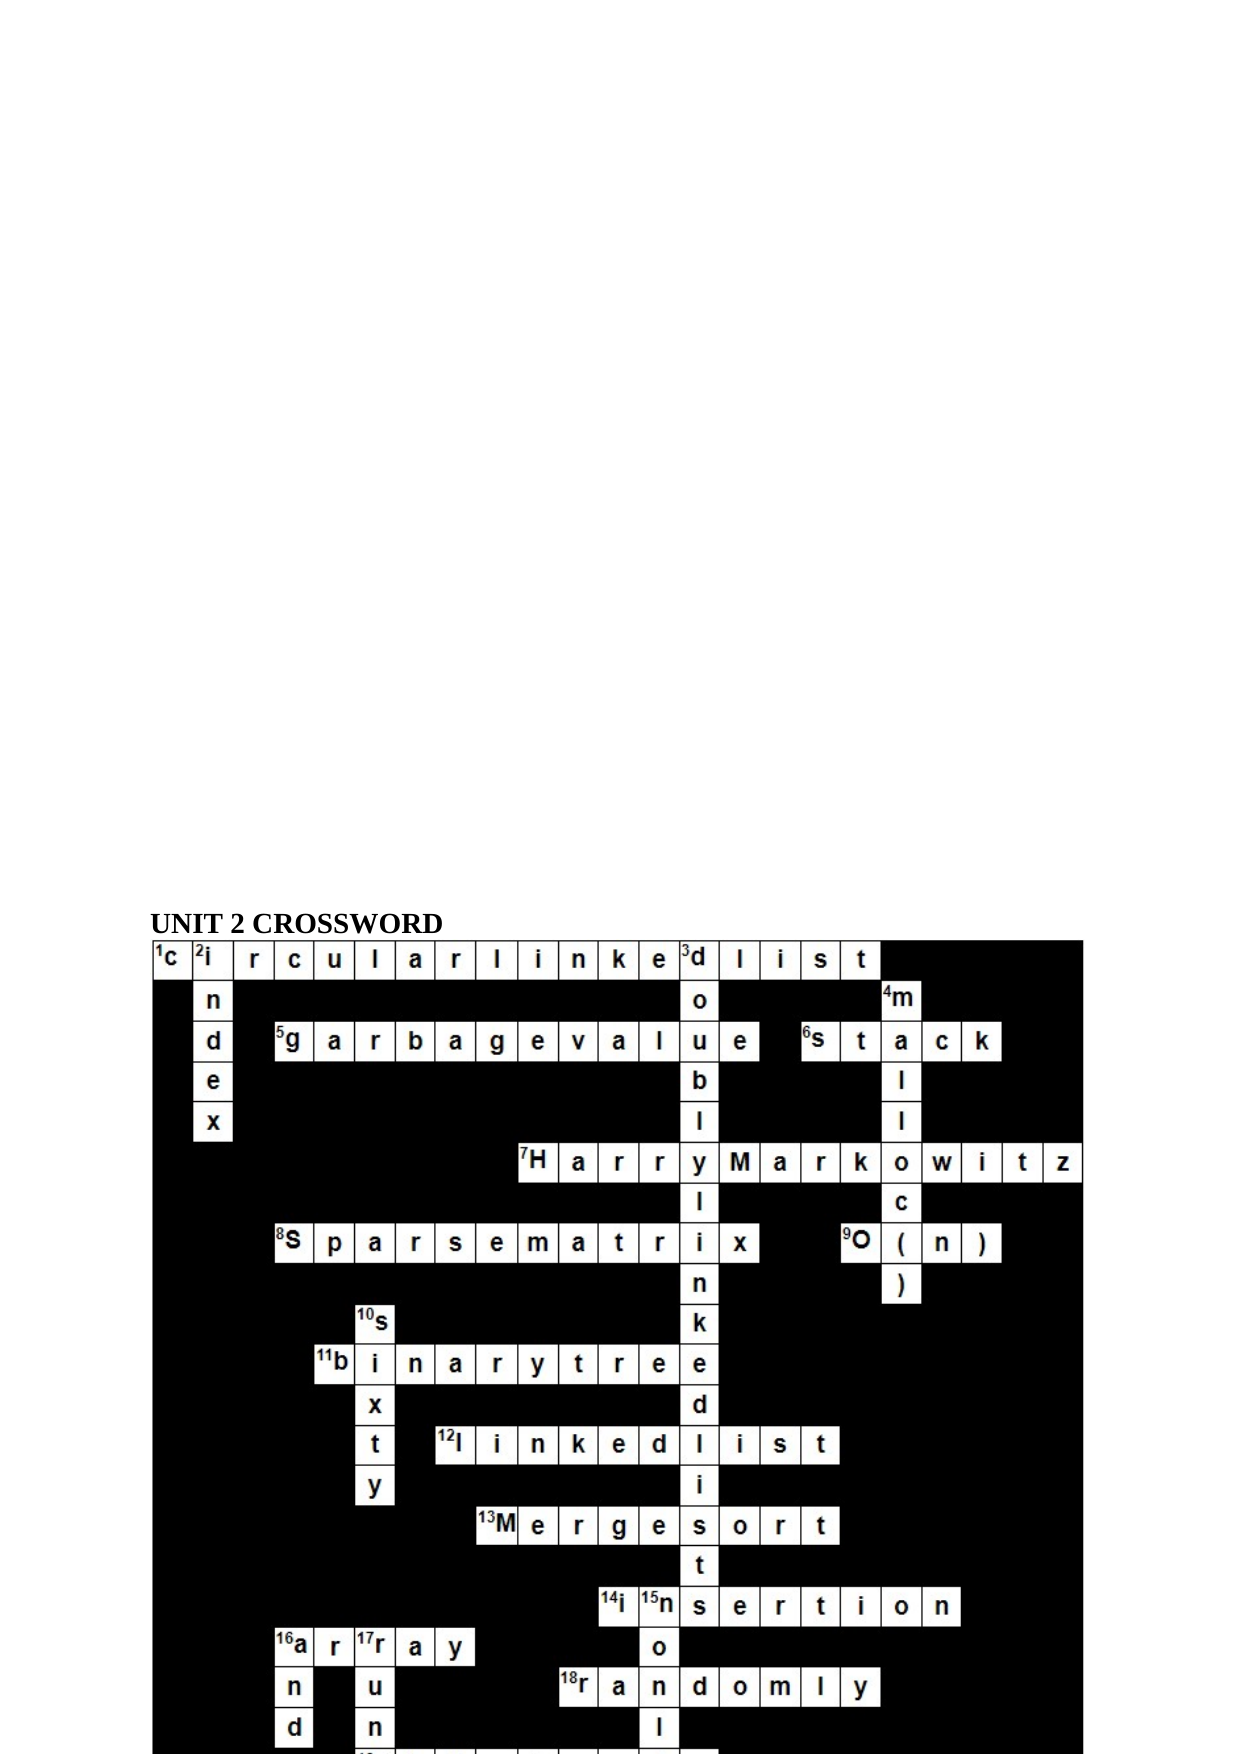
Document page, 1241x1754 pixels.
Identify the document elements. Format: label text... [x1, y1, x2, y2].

text UNIT 2 CROSSWORD [150, 906, 1090, 940]
picture [150, 939, 1086, 1754]
